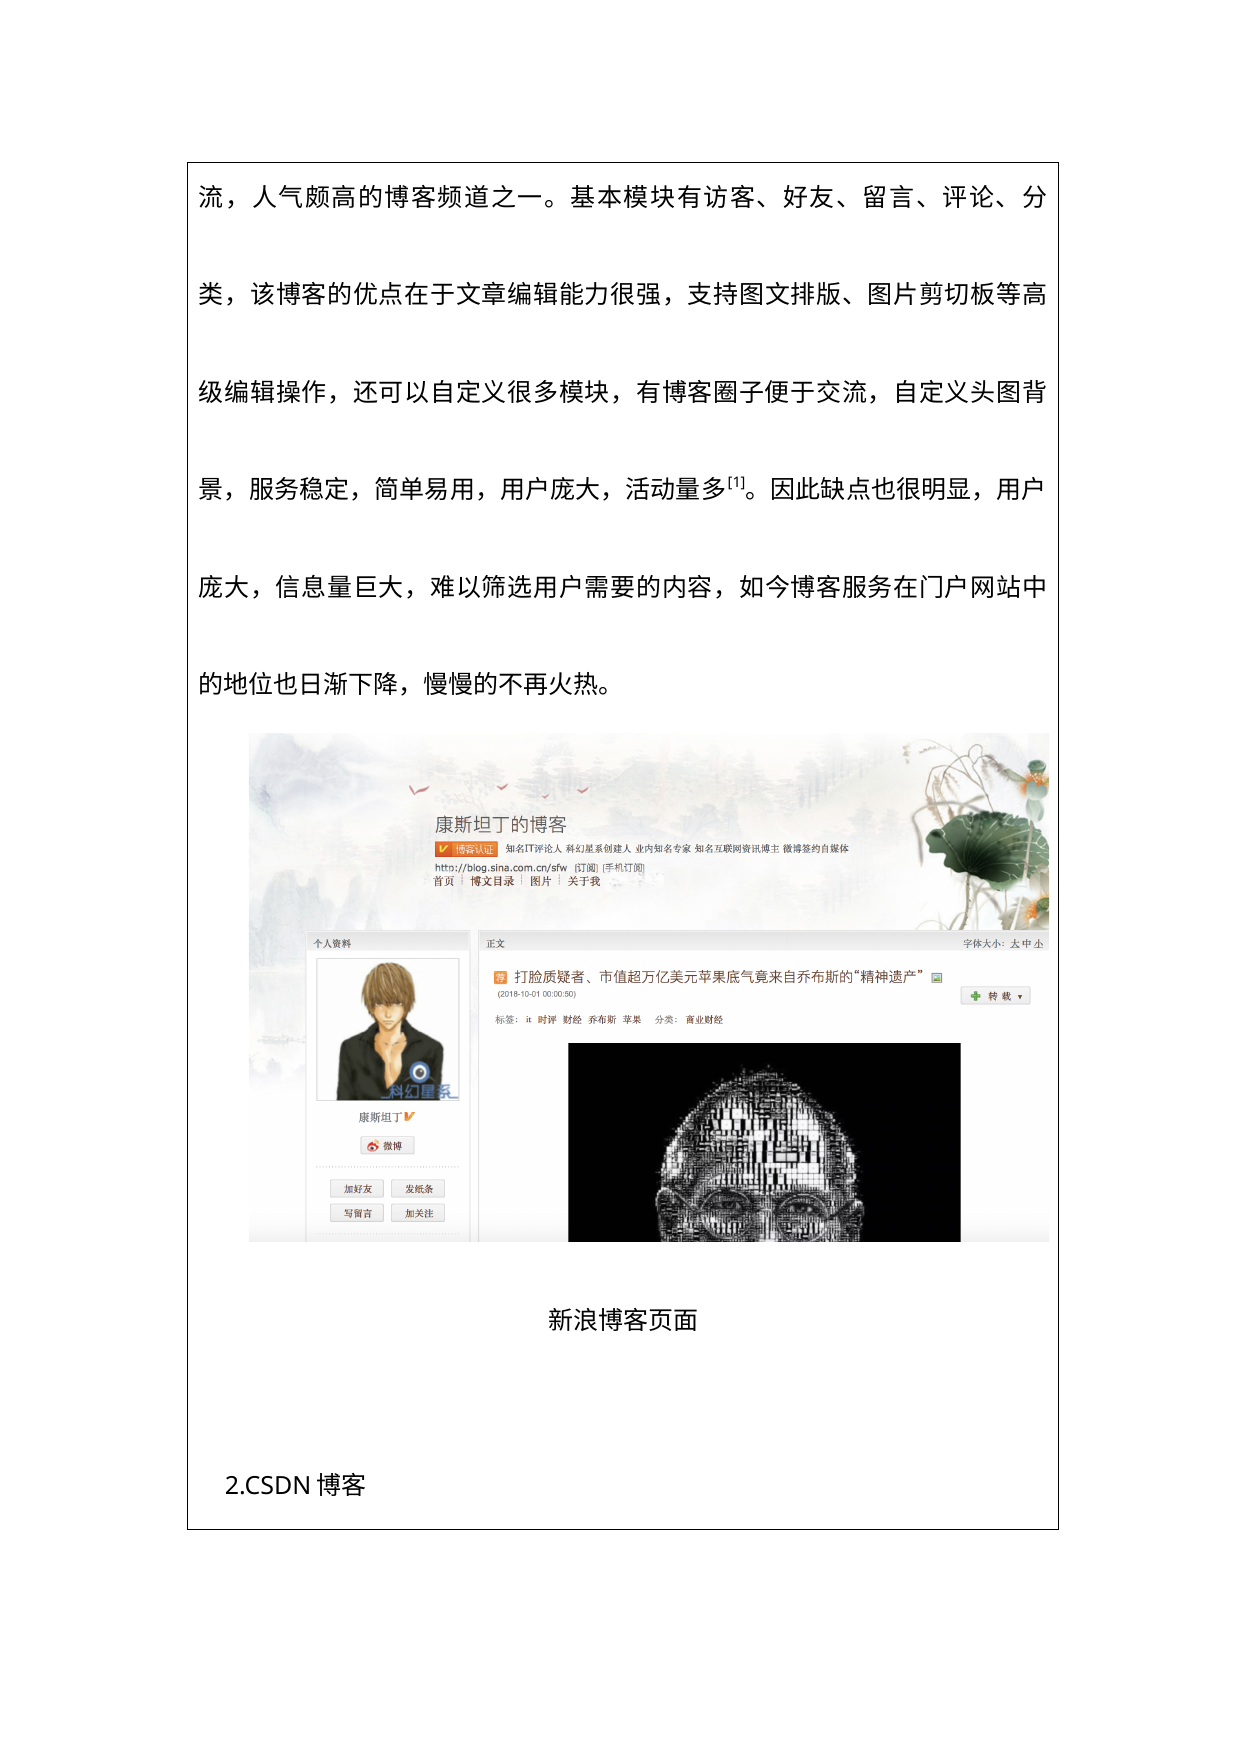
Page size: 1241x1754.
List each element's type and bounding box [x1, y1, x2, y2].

picture [248, 733, 1050, 1242]
table_cell [188, 163, 1058, 1529]
